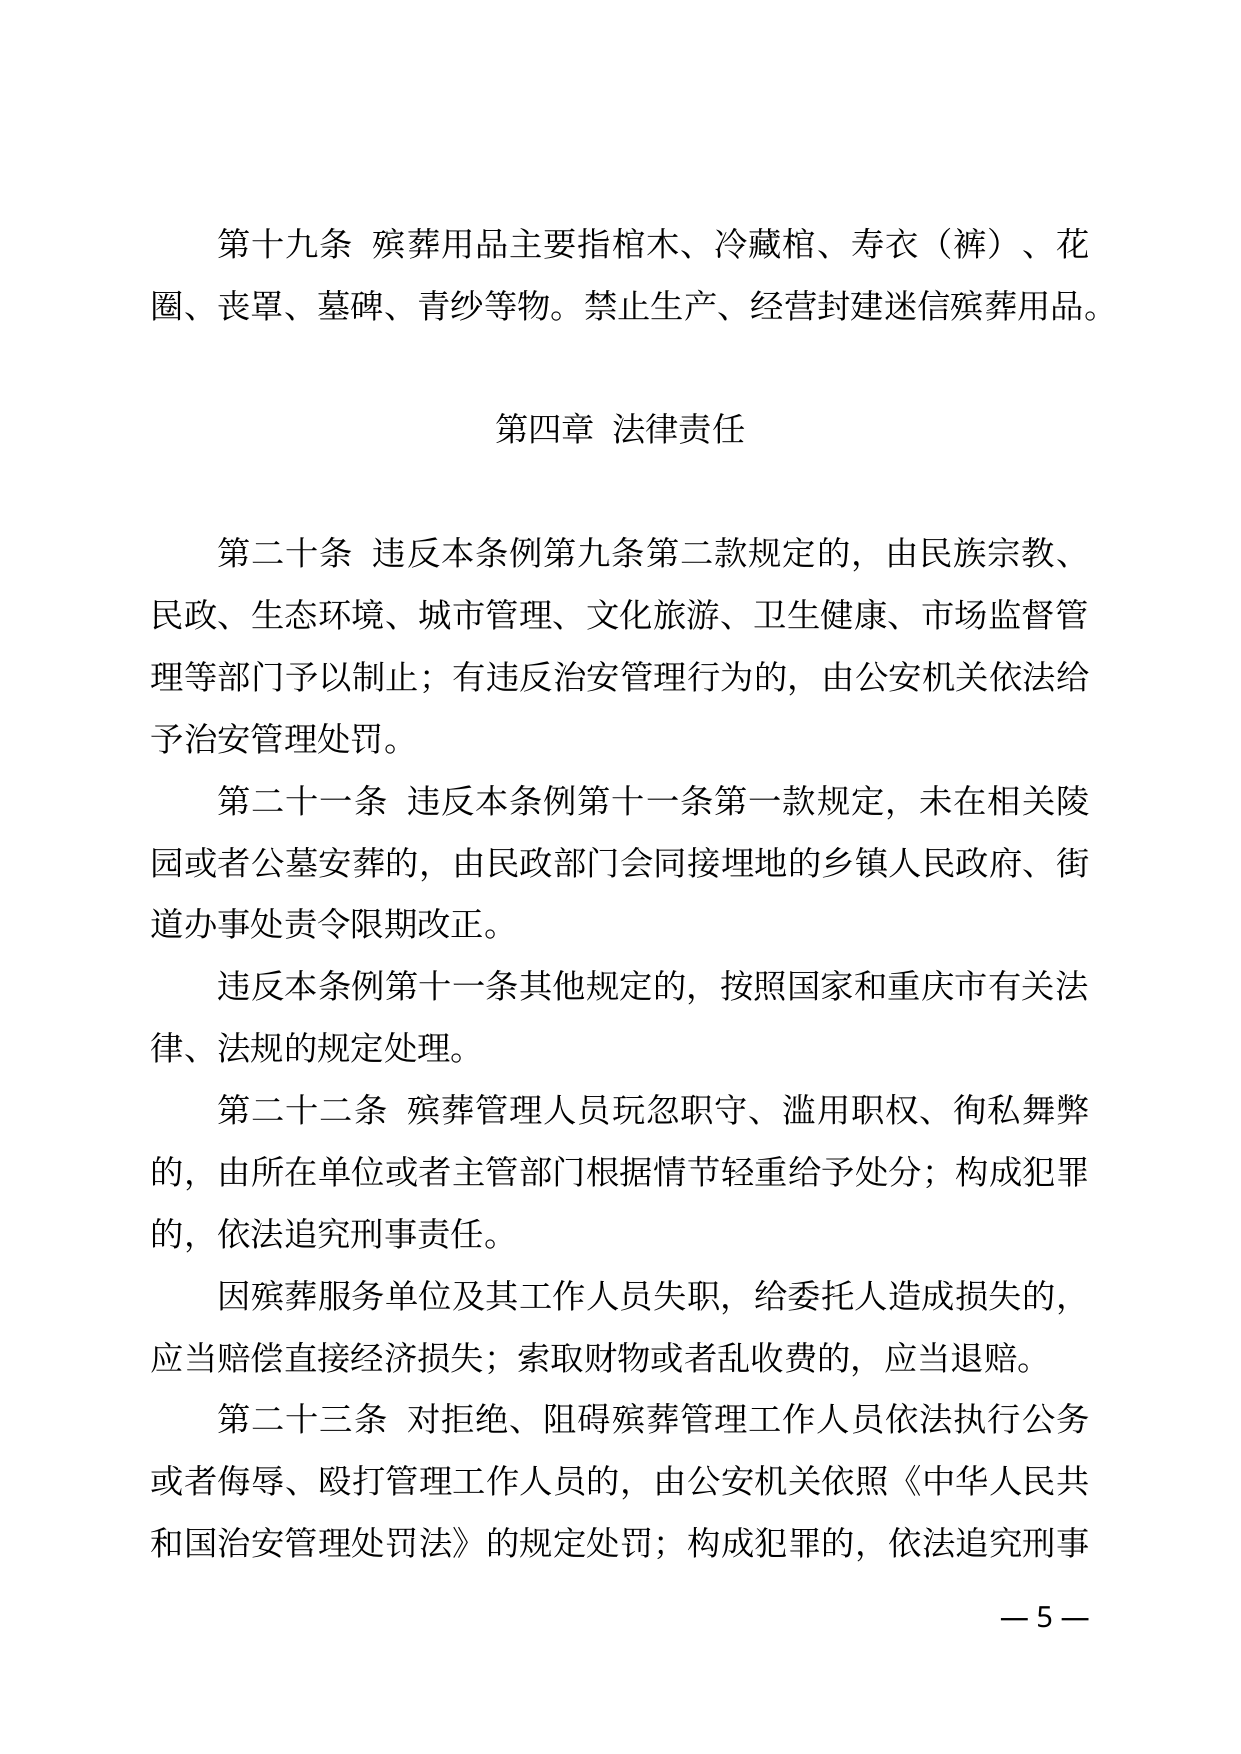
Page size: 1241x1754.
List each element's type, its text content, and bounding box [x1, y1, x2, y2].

text 第四章 法律责任 [151, 392, 1089, 454]
text 第二十条 违反本条例第九条第二款规定的，由民族宗教、民政、生态环境、城市管理、文化旅游、卫生健康、市场监督管理等部门予以制止；有违反治安管理行为的，由公安机关依法给予治安管理处罚。 [151, 516, 1089, 764]
text 第二十一条 违反本条例第十一条第一款规定，未在相关陵园或者公墓安葬的，由民政部门会同接埋地的乡镇人民政府、街道办事处责令限期改正。 [151, 764, 1089, 949]
text 违反本条例第十一条其他规定的，按照国家和重庆市有关法律、法规的规定处理。 [151, 949, 1089, 1073]
text 因殡葬服务单位及其工作人员失职，给委托人造成损失的，应当赔偿直接经济损失；索取财物或者乱收费的，应当退赔。 [151, 1259, 1089, 1382]
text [151, 1382, 1089, 1568]
text 第十九条 殡葬用品主要指棺木、冷藏棺、寿衣（裤）、花圈、丧罩、墓碑、青纱等物。禁止生产、经营封建迷信殡葬用品。 [151, 207, 1089, 331]
text 第二十二条 殡葬管理人员玩忽职守、滥用职权、徇私舞弊的，由所在单位或者主管部门根据情节轻重给予处分；构成犯罪的，依法追究刑事责任。 [151, 1073, 1089, 1259]
